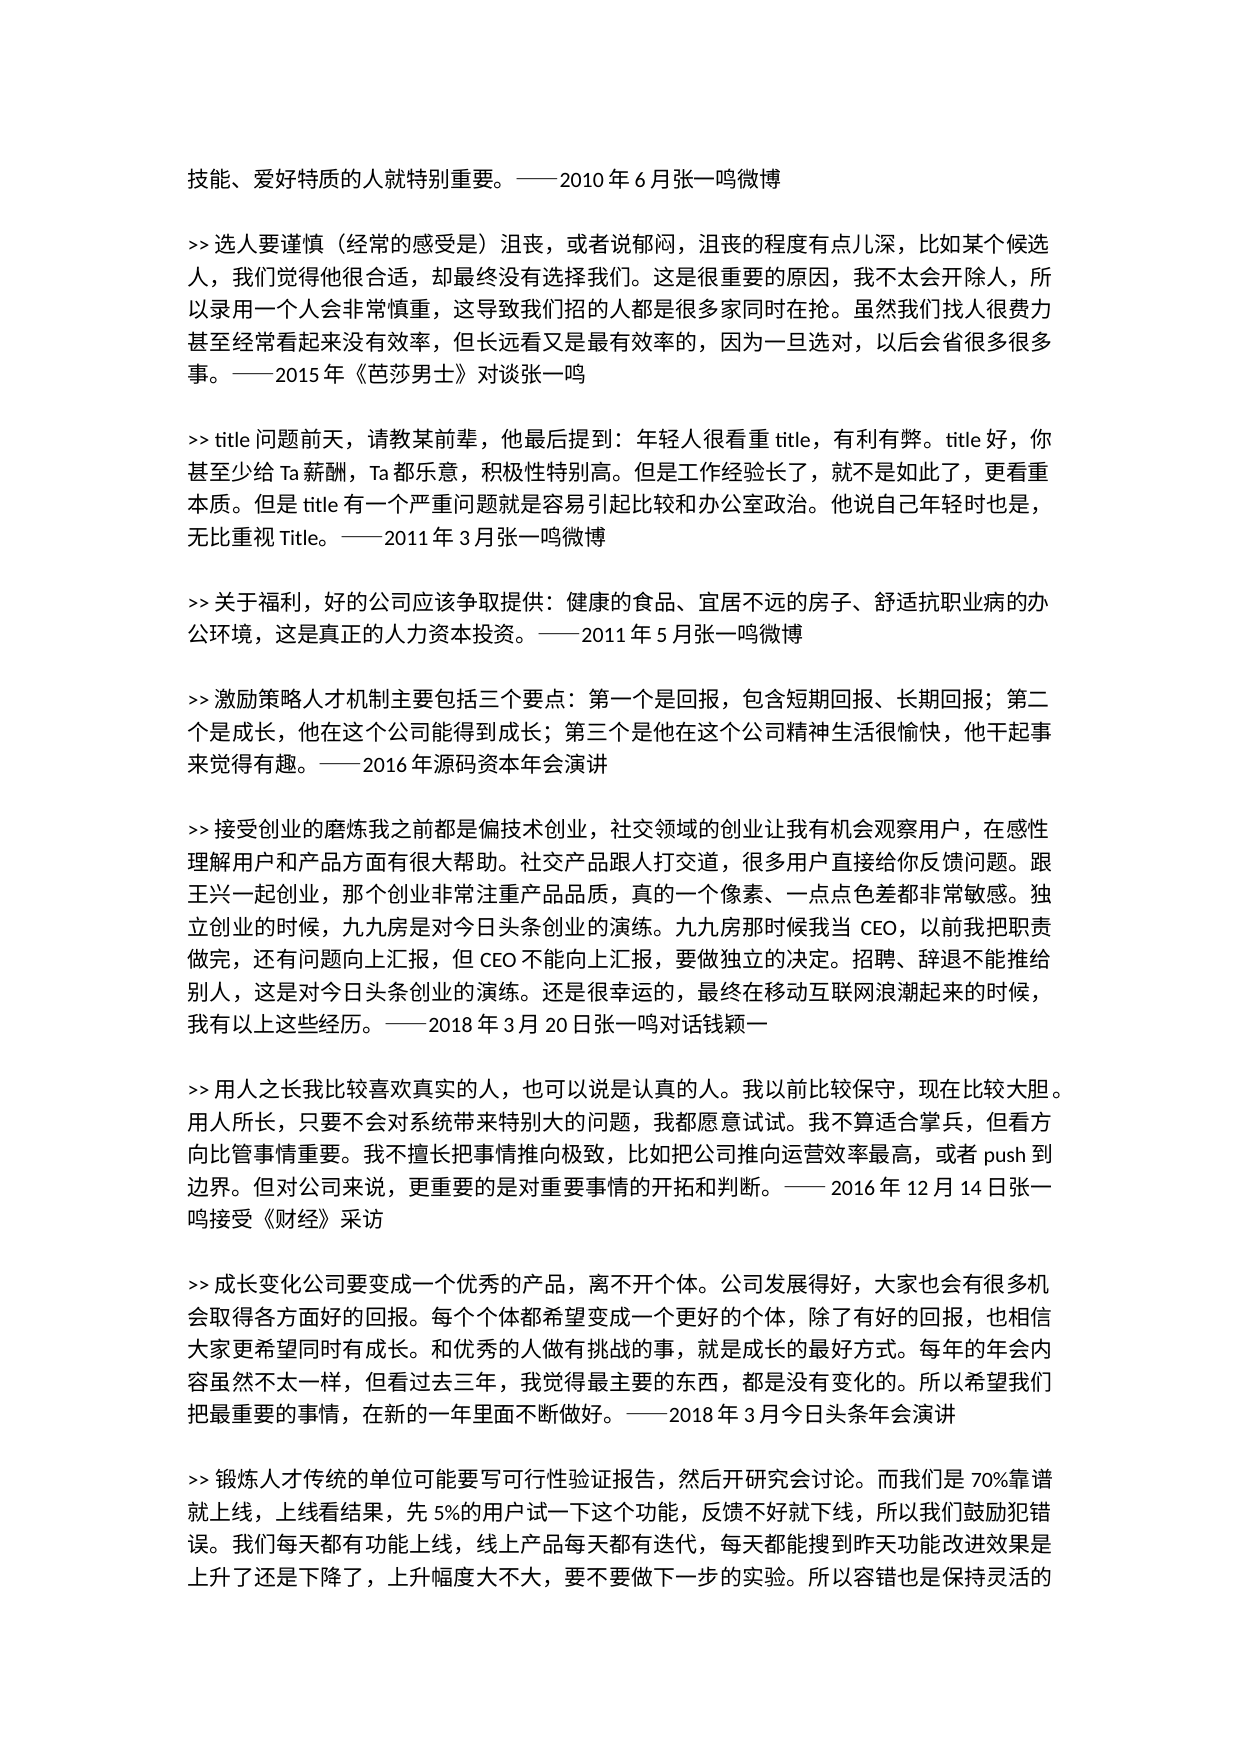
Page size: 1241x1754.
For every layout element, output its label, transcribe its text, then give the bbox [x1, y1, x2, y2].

text >> 激励策略人才机制主要包括三个要点：第一个是回报，包含短期回报、长期回报；第二个是成长，他在这个公司能得到成长；第三个是他在这个公司精神生活很愉快，他干起事来觉得有趣。——2016年源码资本年会演讲 [187, 682, 1053, 779]
text >> 接受创业的磨炼我之前都是偏技术创业，社交领域的创业让我有机会观察用户，在感性理解用户和产品方面有很大帮助。社交产品跟人打交道，很多用户直接给你反馈问题。跟王兴一起创业，那个创业非常注重产品品质，真的一个像素、一点点色差都非常敏感。独立创业的时候，九九房是对今日头条创业的演练。九九房那时候我当CEO，以前我把职责做完，还有问题向上汇报，但CEO不能向上汇报，要做独立的决定。招聘、辞退不能推给别人，这是对今日头条创业的演练。还是很幸运的，最终在移动互联网浪潮起来的时候，我有以上这些经历。——2018年3月20日张一鸣对话钱颖一 [187, 812, 1053, 1039]
text >> 用人之长我比较喜欢真实的人，也可以说是认真的人。我以前比较保守，现在比较大胆。用人所长，只要不会对系统带来特别大的问题，我都愿意试试。我不算适合掌兵，但看方向比管事情重要。我不擅长把事情推向极致，比如把公司推向运营效率最高，或者push到边界。但对公司来说，更重要的是对重要事情的开拓和判断。——2016年12月14日张一鸣接受《财经》采访 [187, 1072, 1053, 1234]
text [187, 162, 1053, 194]
text >> 成长变化公司要变成一个优秀的产品，离不开个体。公司发展得好，大家也会有很多机会取得各方面好的回报。每个个体都希望变成一个更好的个体，除了有好的回报，也相信大家更希望同时有成长。和优秀的人做有挑战的事，就是成长的最好方式。每年的年会内容虽然不太一样，但看过去三年，我觉得最主要的东西，都是没有变化的。所以希望我们把最重要的事情，在新的一年里面不断做好。——2018年3月今日头条年会演讲 [187, 1267, 1053, 1429]
text >> title问题前天，请教某前辈，他最后提到：年轻人很看重title，有利有弊。title好，你甚至少给Ta薪酬，Ta都乐意，积极性特别高。但是工作经验长了，就不是如此了，更看重本质。但是title有一个严重问题就是容易引起比较和办公室政治。他说自己年轻时也是，无比重视Title。——2011年3月张一鸣微博 [187, 422, 1053, 552]
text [187, 1462, 1053, 1592]
text >> 选人要谨慎（经常的感受是）沮丧，或者说郁闷，沮丧的程度有点儿深，比如某个候选人，我们觉得他很合适，却最终没有选择我们。这是很重要的原因，我不太会开除人，所以录用一个人会非常慎重，这导致我们招的人都是很多家同时在抢。虽然我们找人很费力，甚至经常看起来没有效率，但长远看又是最有效率的，因为一旦选对，以后会省很多很多事。——2015年《芭莎男士》对谈张一鸣 [187, 227, 1053, 389]
text >> 关于福利，好的公司应该争取提供：健康的食品、宜居不远的房子、舒适抗职业病的办公环境，这是真正的人力资本投资。——2011年5月张一鸣微博 [187, 584, 1053, 649]
